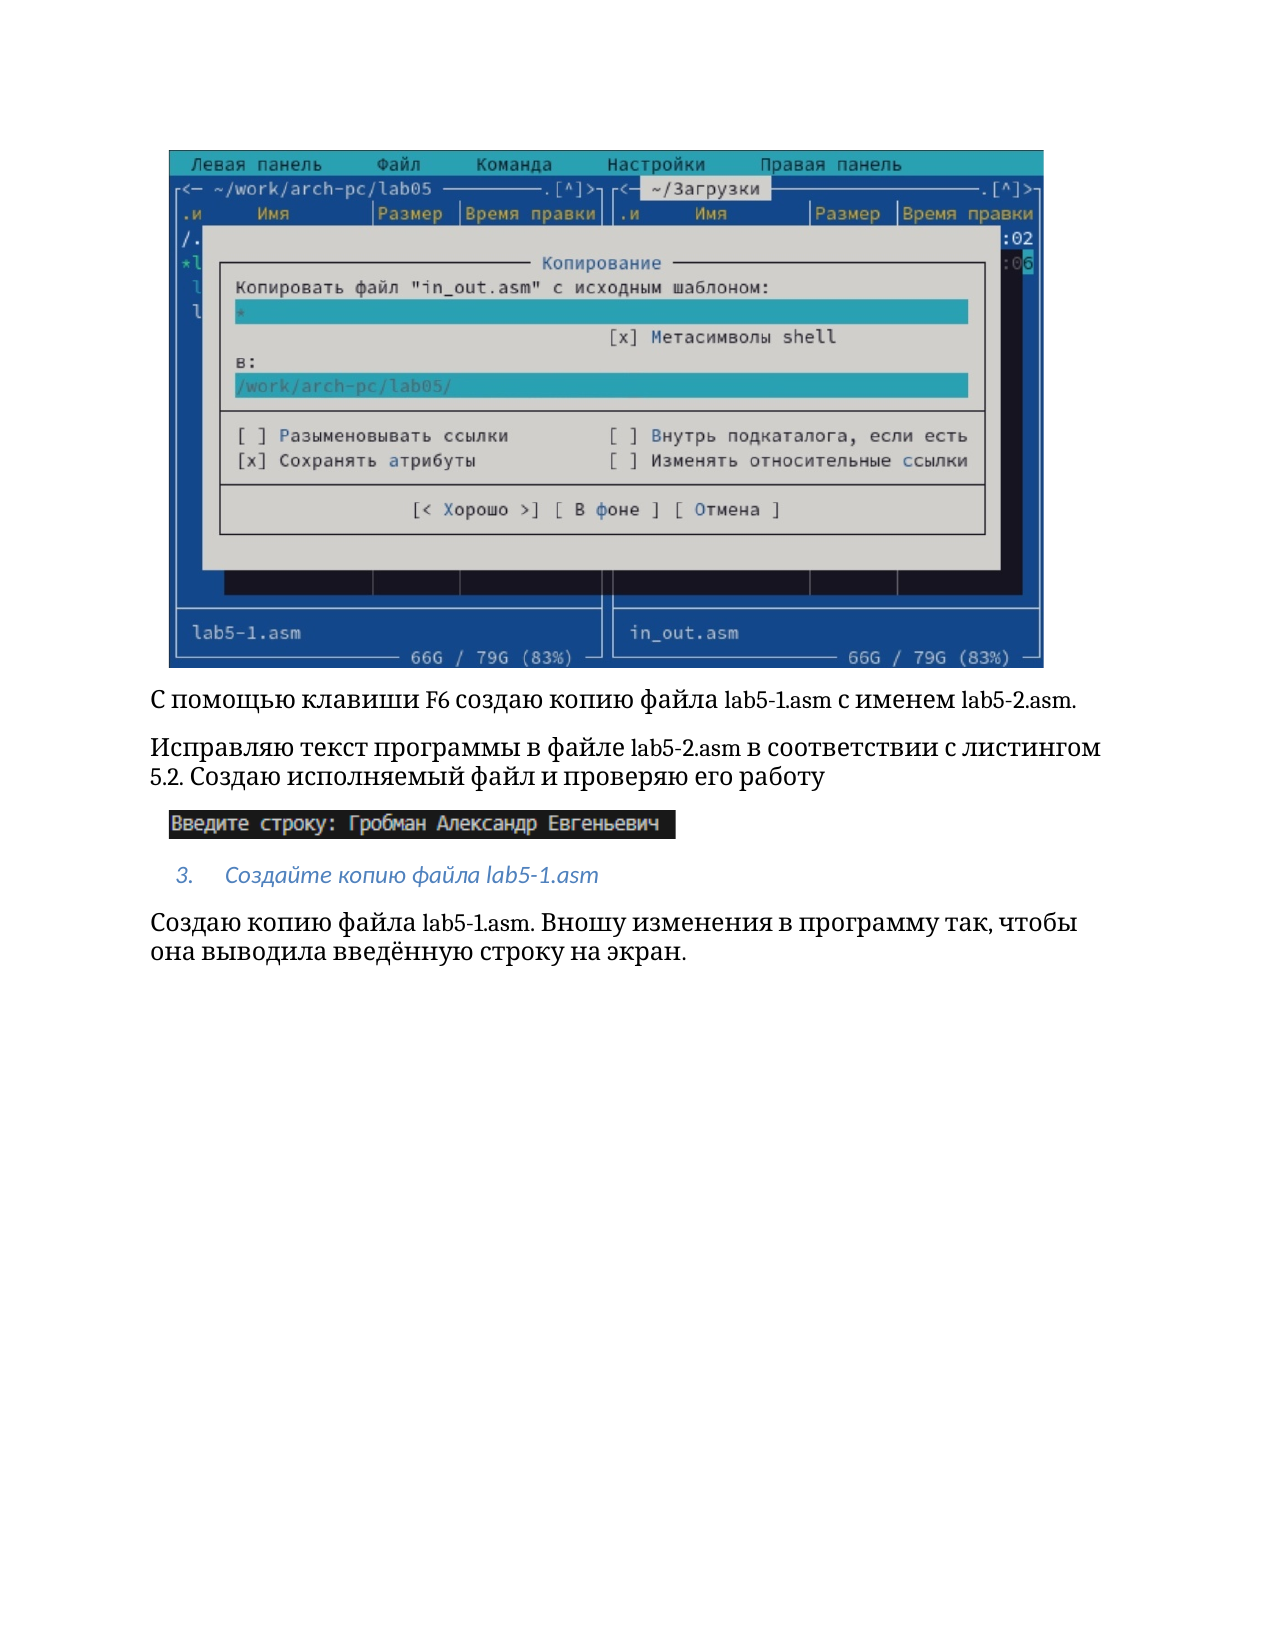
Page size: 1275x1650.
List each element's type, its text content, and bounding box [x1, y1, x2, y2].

text С помощью клавиши F6 создаю копию файла lab5-1.asm с именем lab5-2.asm. [150, 686, 1125, 715]
text Создаю копию файла lab5-1.asm. Вношу изменения в программу так, чтобы она выводила введённую строку на экран. [150, 909, 1125, 966]
text Исправляю текст программы в файле lab5-2.asm в соответствии с листингом 5.2. Создаю исполняемый файл и проверяю его работу [150, 734, 1125, 791]
picture [168, 810, 676, 839]
subtitle Создайте копию файла lab5-1.asm [175, 859, 1125, 890]
picture [168, 150, 1044, 668]
